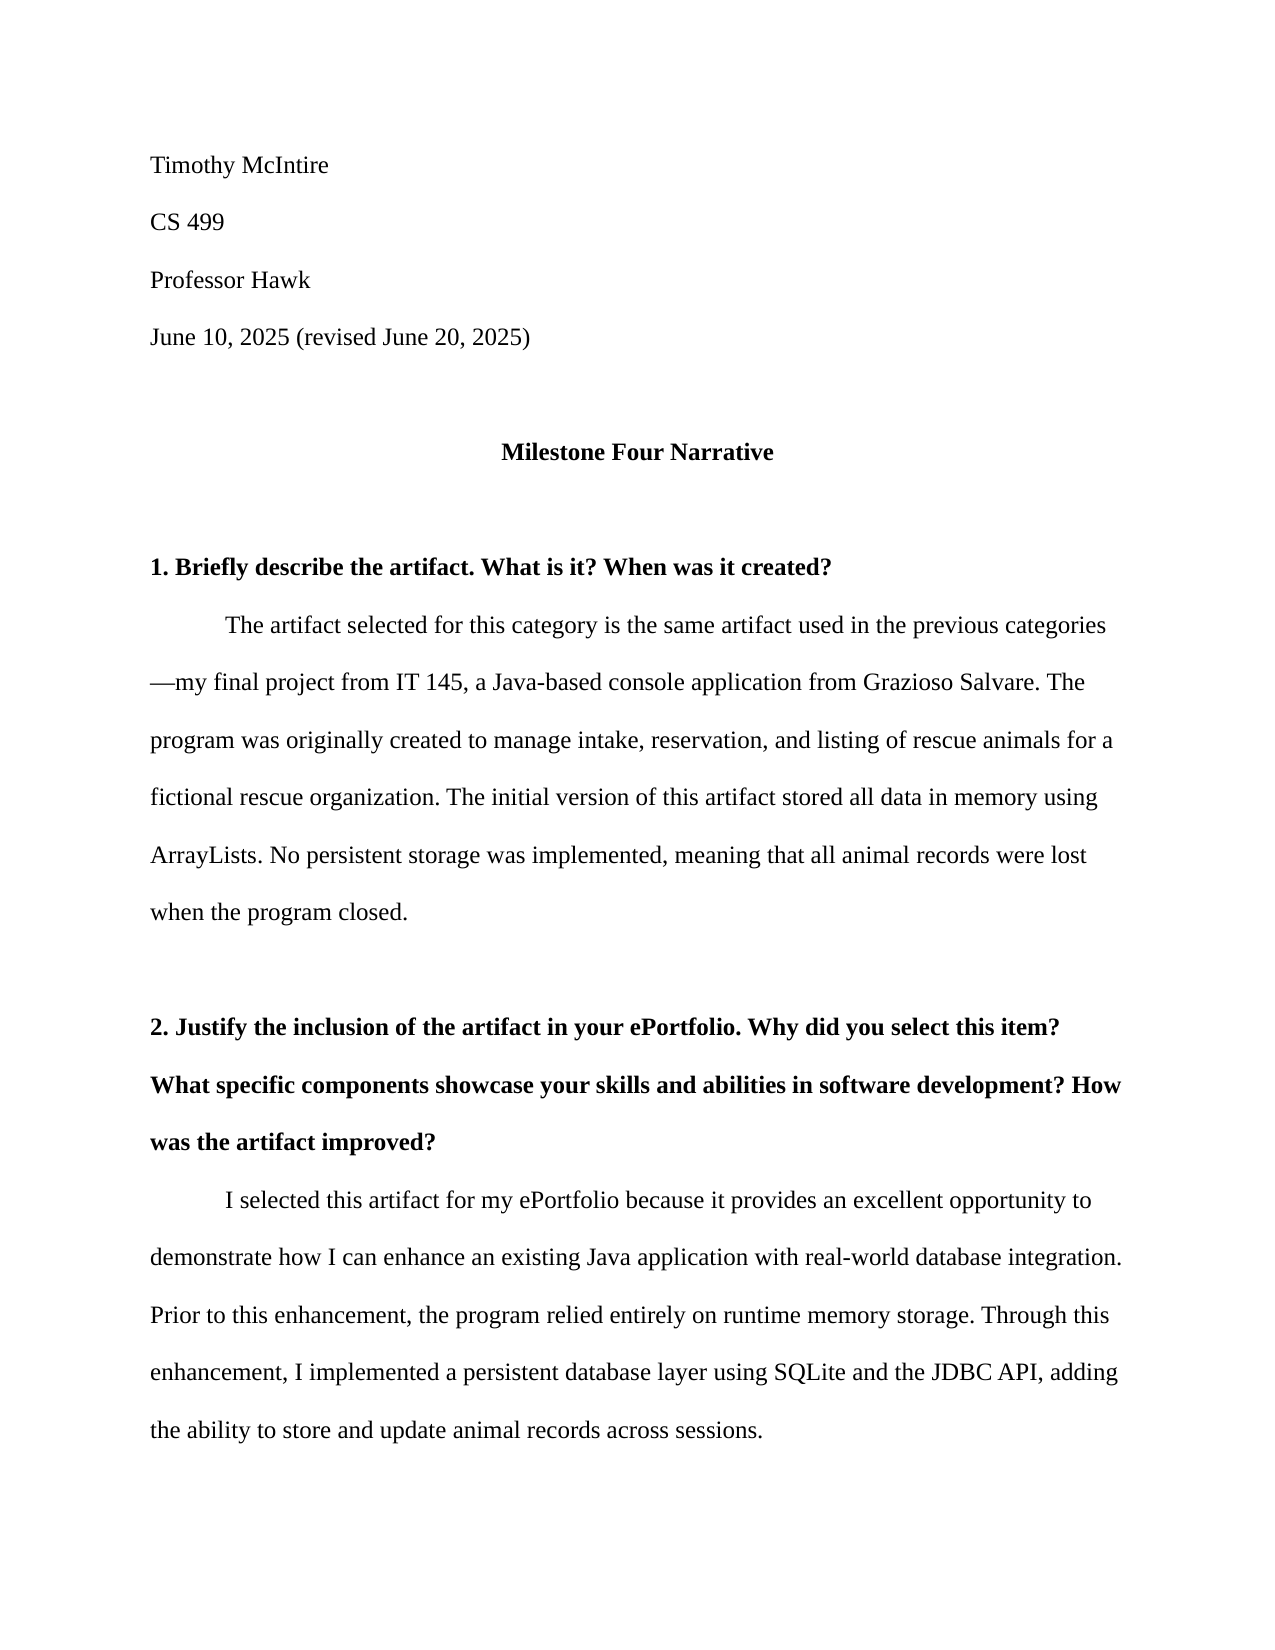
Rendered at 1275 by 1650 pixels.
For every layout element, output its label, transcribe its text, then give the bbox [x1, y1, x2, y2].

text Milestone Four Narrative [150, 437, 1125, 466]
text I selected this artifact for my ePortfolio because it provides an excellent opportunity to demonstrate how I can enhance an existing Java application with real-world database integration. Prior to this enhancement, the program relied entirely on runtime memory storage. Through this enhancement, I implemented a persistent database layer using SQLite and the JDBC API, adding the ability to store and update animal records across sessions. [150, 1185, 1125, 1444]
text June 10, 2025 (revised June 20, 2025) [150, 322, 1125, 351]
text Timothy McIntire [150, 150, 1125, 179]
text CS 499 [150, 207, 1125, 236]
text 2. Justify the inclusion of the artifact in your ePortfolio. Why did you select this item? What specific components showcase your skills and abilities in software development? How was the artifact improved? [150, 1012, 1125, 1156]
text 1. Briefly describe the artifact. What is it? When was it created? [150, 552, 1125, 581]
text Professor Hawk [150, 265, 1125, 294]
text The artifact selected for this category is the same artifact used in the previous categories—my final project from IT 145, a Java-based console application from Grazioso Salvare. The program was originally created to manage intake, reservation, and listing of rescue animals for a fictional rescue organization. The initial version of this artifact stored all data in memory using ArrayLists. No persistent storage was implemented, meaning that all animal records were lost when the program closed. [150, 610, 1125, 926]
